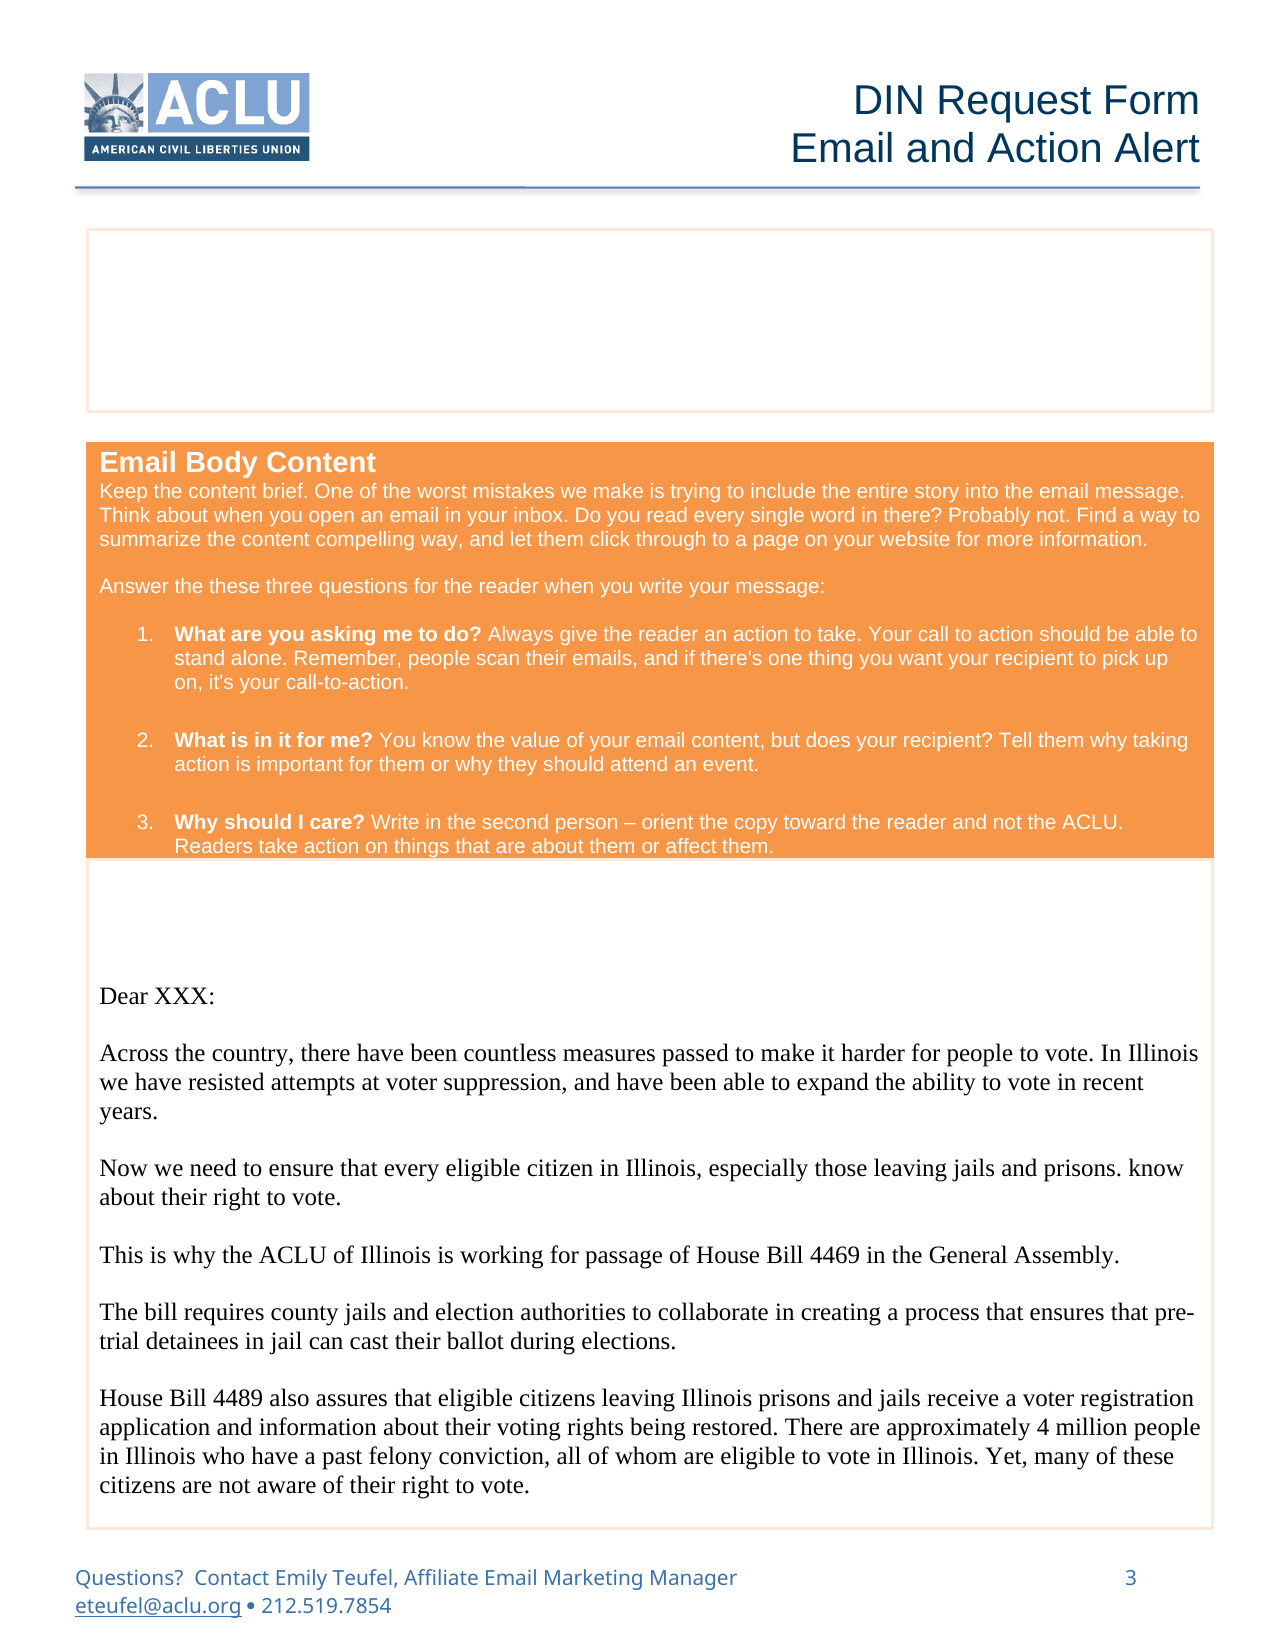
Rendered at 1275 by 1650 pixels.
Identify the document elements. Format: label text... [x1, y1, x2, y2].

table_header Email Body Content Keep the content brief. One of the worst mistakes we make is trying to include the entire story into the email message. Think about when you open an email in your inbox. Do you read every single word in there? Probably not. Find a way to summarize the content compelling way, and let them click through to a page on your website for more information. Answer the these three questions for the reader when you write your message: What are you asking me to do? Always give the reader an action to take. Your call to action should be able to stand alone. Remember, people scan their emails, and if there's one thing you want your recipient to pick up on, it's your call-to-action. What is in it for me? You know the value of your email content, but does your recipient? Tell them why taking action is important for them or why they should attend an event. Why should I care? Write in the second person – orient the copy toward the reader and not the ACLU. Readers take action on things that are about them or affect them. [89, 445, 1211, 858]
picture [84, 73, 310, 161]
table_cell [89, 231, 1211, 410]
